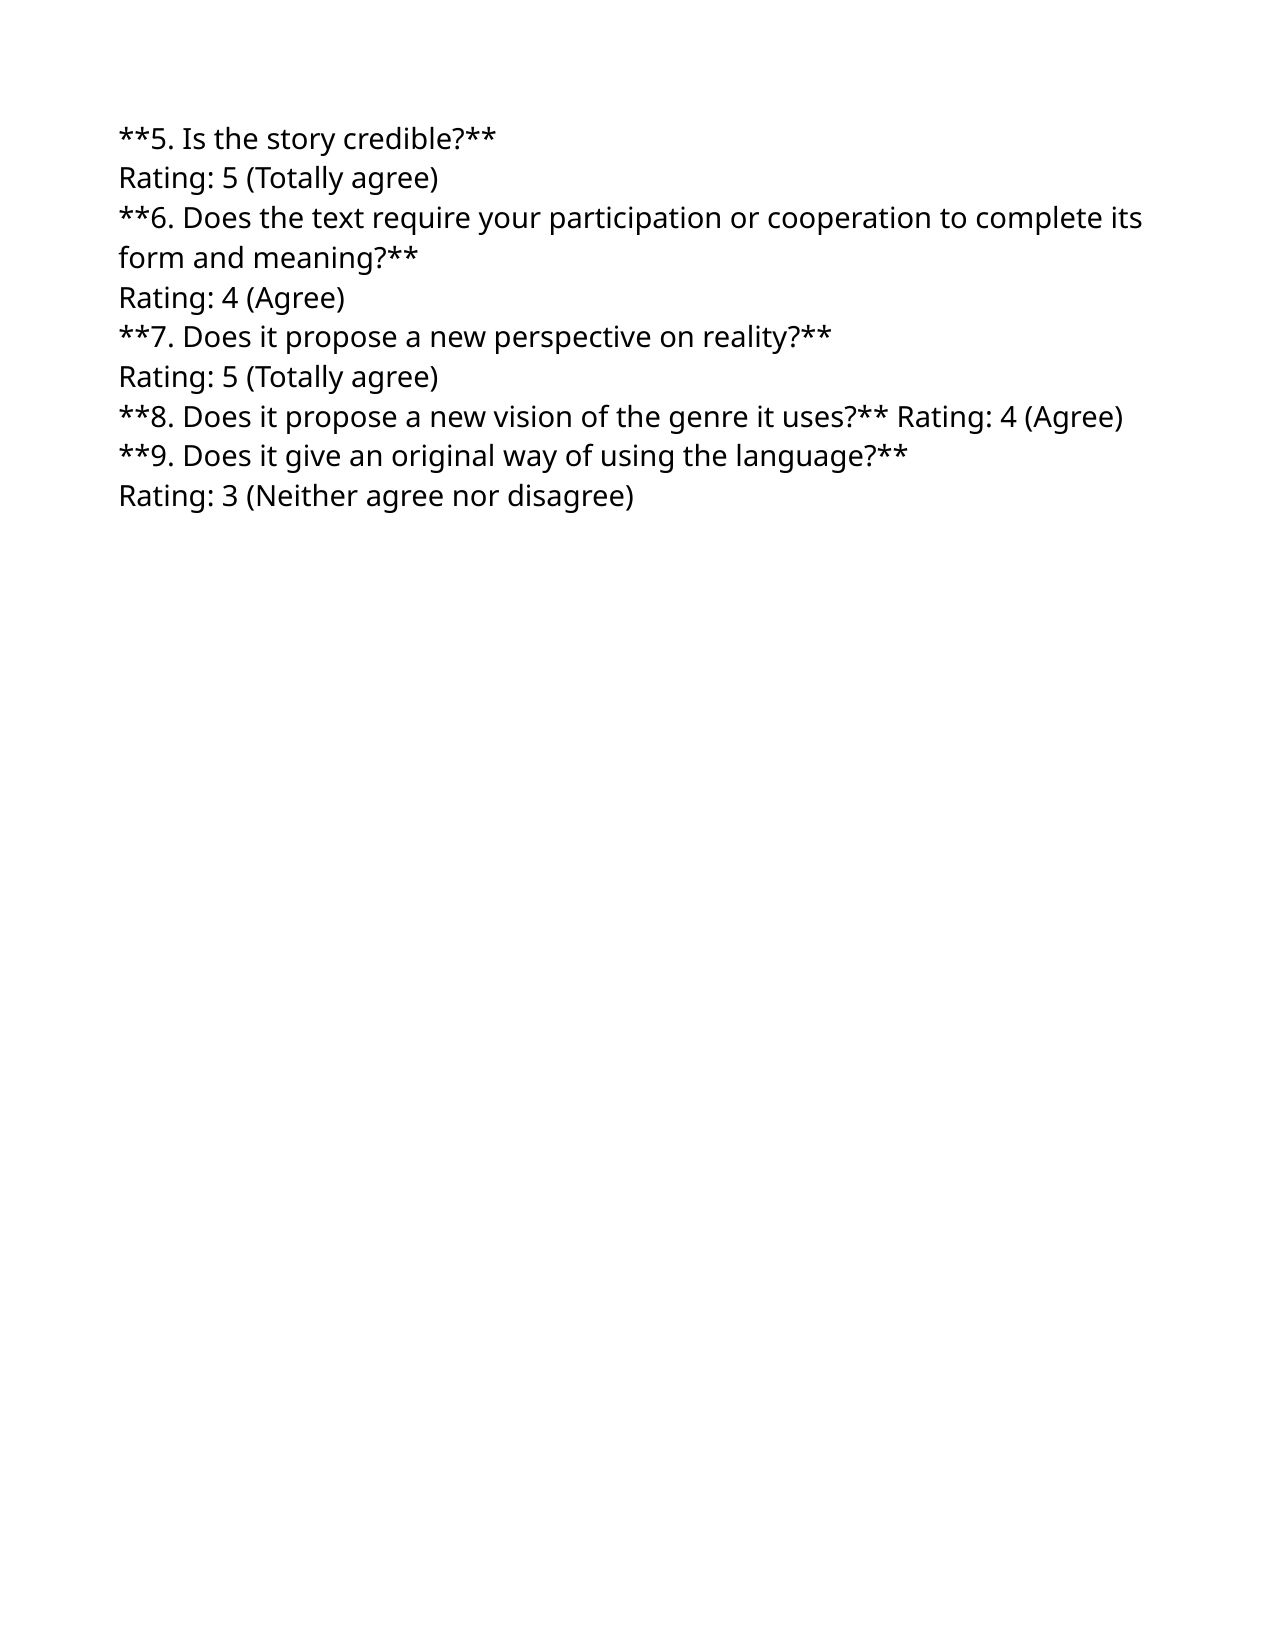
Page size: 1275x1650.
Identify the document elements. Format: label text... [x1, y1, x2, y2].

text **7. Does it propose a new perspective on reality?** [118, 317, 1157, 356]
text **8. Does it propose a new vision of the genre it uses?** Rating: 4 (Agree) **9. Does it give an original way of using the language?** [118, 396, 1157, 475]
text Rating: 5 (Totally agree) [118, 158, 1157, 197]
text **6. Does the text require your participation or cooperation to complete its form and meaning?** [118, 197, 1157, 277]
text Rating: 5 (Totally agree) [118, 356, 1157, 396]
text Rating: 3 (Neither agree nor disagree) [118, 475, 1157, 515]
text **5. Is the story credible?** [118, 118, 1157, 158]
text Rating: 4 (Agree) [118, 277, 1157, 317]
